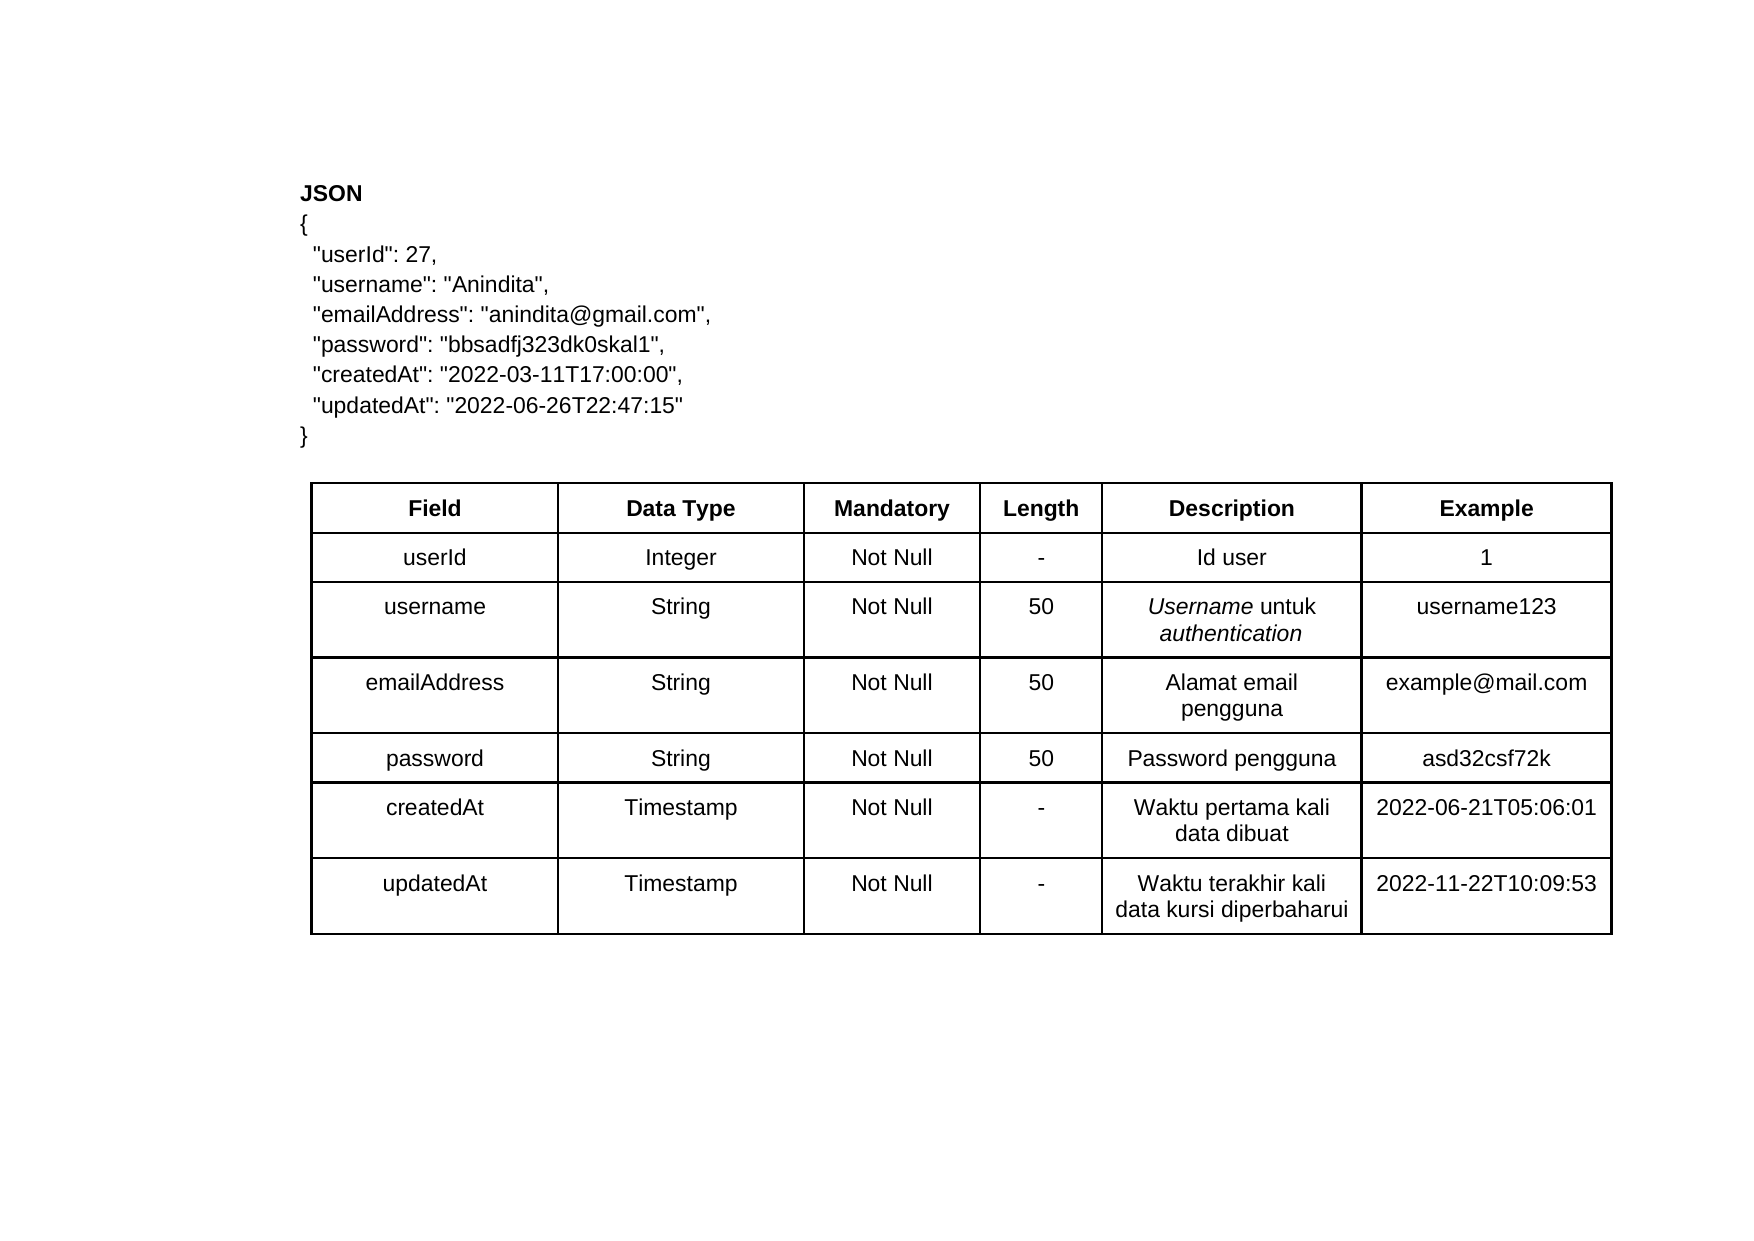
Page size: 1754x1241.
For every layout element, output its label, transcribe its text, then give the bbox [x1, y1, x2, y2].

table_cell Timestamp [559, 784, 803, 857]
table_header Length [981, 484, 1101, 532]
table_cell 50 [981, 734, 1101, 781]
text } [300, 422, 1604, 448]
table_cell String [559, 659, 803, 732]
text JSON [225, 180, 1604, 207]
table_header Field [313, 484, 557, 532]
table_cell 50 [981, 659, 1101, 732]
table_header Data Type [559, 484, 803, 532]
table_cell userId [313, 534, 557, 581]
table_cell Waktu terakhir kali data kursi diperbaharui [1103, 859, 1360, 933]
table_cell asd32csf72k [1363, 734, 1610, 781]
table_cell Password pengguna [1103, 734, 1360, 781]
table_cell Not Null [805, 859, 979, 933]
text { [300, 210, 1604, 237]
table_cell password [313, 734, 557, 781]
table_cell Not Null [805, 534, 979, 581]
text "password": "bbsadfj323dk0skal1", [300, 331, 1604, 358]
table_cell createdAt [313, 784, 557, 857]
table_cell 2022-11-22T10:09:53 [1363, 859, 1610, 933]
table_cell Integer [559, 534, 803, 581]
table_cell - [981, 784, 1101, 857]
table_cell Username untuk authentication [1103, 583, 1360, 656]
table_cell Not Null [805, 583, 979, 656]
text "createdAt": "2022-03-11T17:00:00", [300, 361, 1604, 388]
table_cell 1 [1363, 534, 1610, 581]
text "username": "Anindita", [300, 271, 1604, 297]
table_cell Timestamp [559, 859, 803, 933]
table_cell updatedAt [313, 859, 557, 933]
table_cell Not Null [805, 734, 979, 781]
table_cell 2022-06-21T05:06:01 [1363, 784, 1610, 857]
table_cell Not Null [805, 784, 979, 857]
text "updatedAt": "2022-06-26T22:47:15" [300, 392, 1604, 418]
table_cell String [559, 734, 803, 781]
table_header Example [1363, 484, 1610, 532]
table_cell emailAddress [313, 659, 557, 732]
table_cell Id user [1103, 534, 1360, 581]
table_cell - [981, 534, 1101, 581]
table_cell String [559, 583, 803, 656]
table_cell example@mail.com [1363, 659, 1610, 732]
table_cell Not Null [805, 659, 979, 732]
text "userId": 27, [300, 241, 1604, 267]
table_cell username123 [1363, 583, 1610, 656]
table_cell Waktu pertama kali data dibuat [1103, 784, 1360, 857]
table_cell username [313, 583, 557, 656]
table_cell - [981, 859, 1101, 933]
table_header Mandatory [805, 484, 979, 532]
table_header Description [1103, 484, 1360, 532]
text "emailAddress": "anindita@gmail.com", [300, 301, 1604, 327]
table_cell Alamat email pengguna [1103, 659, 1360, 732]
table_cell 50 [981, 583, 1101, 656]
